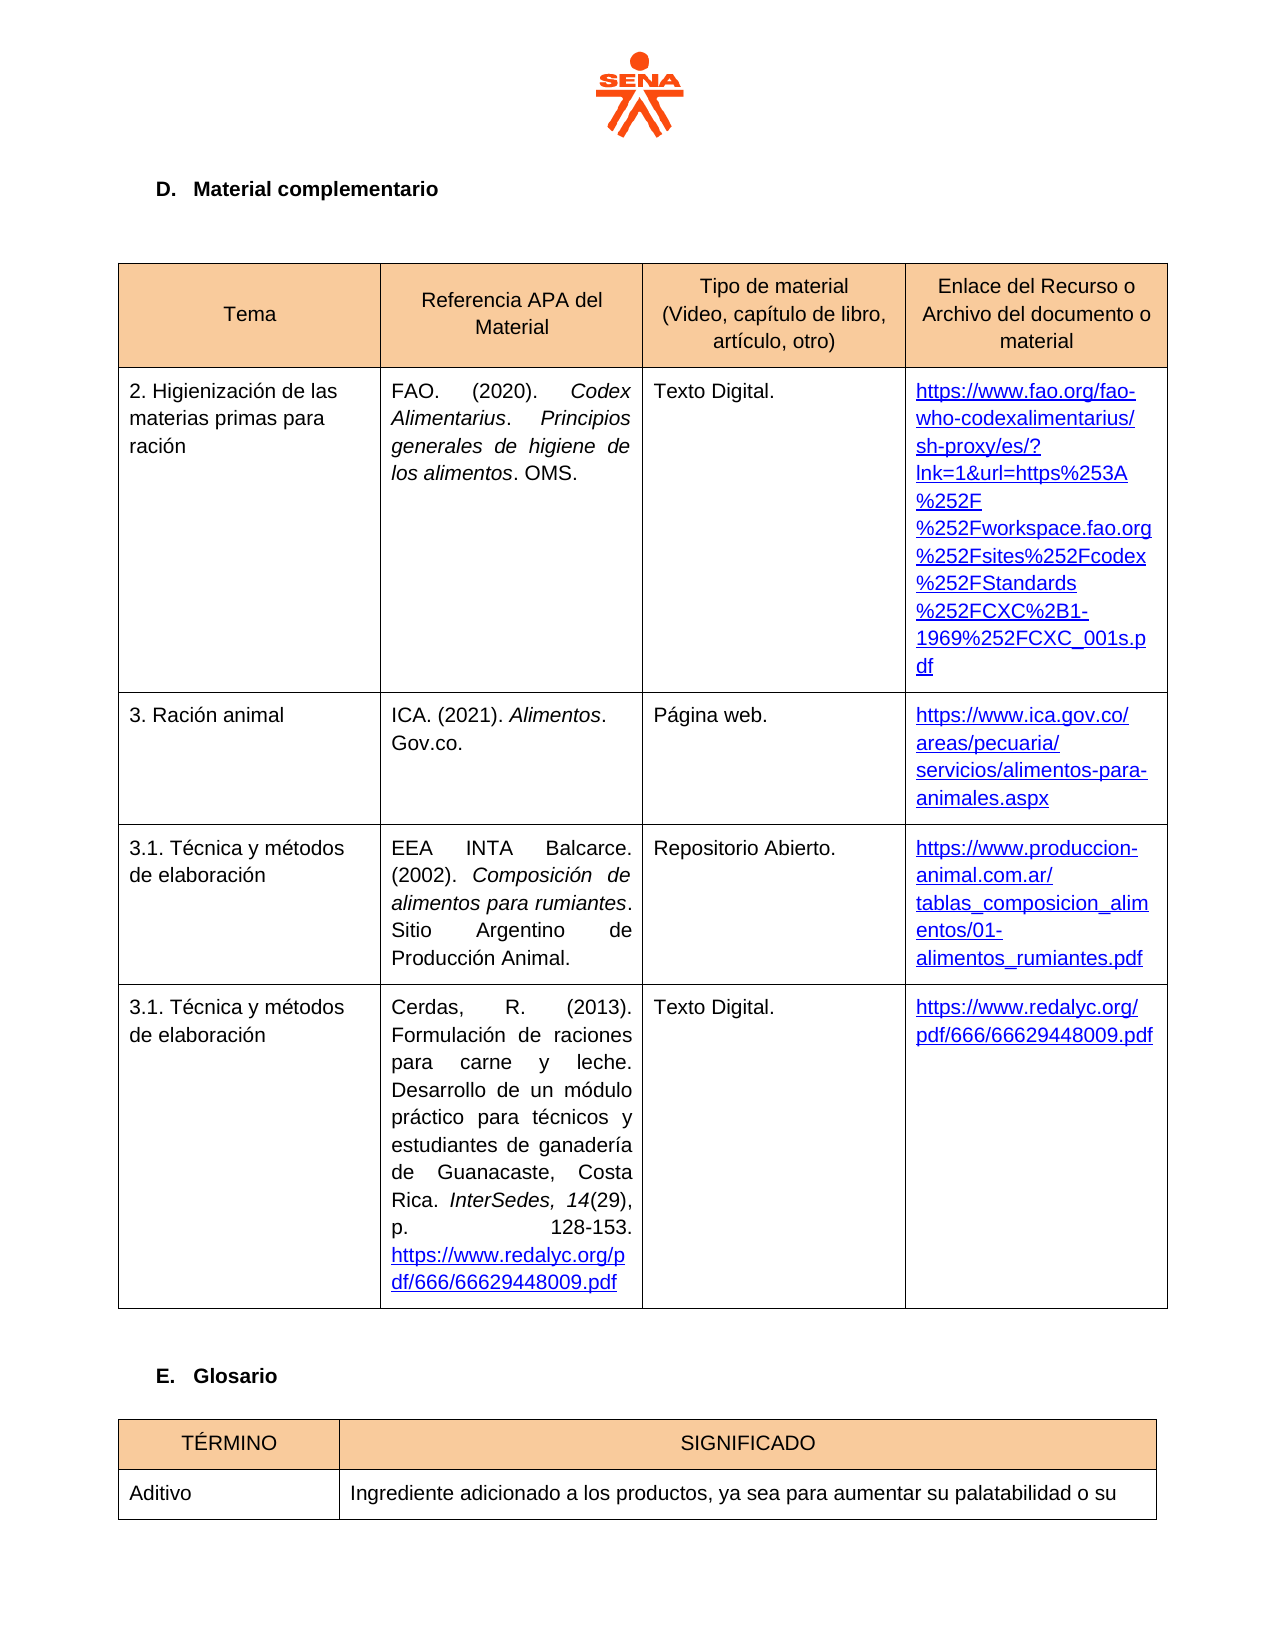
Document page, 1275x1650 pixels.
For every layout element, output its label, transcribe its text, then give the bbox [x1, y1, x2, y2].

table_cell 3.1. Técnica y métodos de elaboración [119, 985, 380, 1308]
table_cell 2. Higienización de las materias primas para ración [119, 368, 380, 692]
table_cell Página web. [643, 693, 905, 824]
table_cell https://www.redalyc.org/pdf/666/66629448009.pdf [906, 985, 1167, 1308]
list Material complementario [156, 177, 1157, 201]
table_header Enlace del Recurso o Archivo del documento o material [906, 264, 1167, 367]
picture [585, 48, 690, 142]
table_cell Cerdas, R. (2013). Formulación de raciones para carne y leche. Desarrollo de un módulo práctico para técnicos y estudiantes de ganadería de Guanacaste, Costa Rica. InterSedes, 14(29), p. 128-153. https://www.redalyc.org/pdf/666/66629448009.pdf [381, 985, 642, 1308]
table_cell ICA. (2021). Alimentos. Gov.co. [381, 693, 642, 824]
table_cell EEA INTA Balcarce. (2002). Composición de alimentos para rumiantes. Sitio Argentino de Producción Animal. [381, 825, 642, 984]
table_cell Aditivo [119, 1470, 339, 1519]
table_header Tema [119, 264, 380, 367]
table_header Referencia APA del Material [381, 264, 642, 367]
list Glosario [156, 1364, 1157, 1388]
table_cell https://www.fao.org/fao-who-codexalimentarius/sh-proxy/es/?lnk=1&url=https%253A%252F%252Fworkspace.fao.org%252Fsites%252Fcodex%252FStandards%252FCXC%2B1-1969%252FCXC_001s.pdf [906, 368, 1167, 692]
table_cell FAO. (2020). Codex Alimentarius. Principios generales de higiene de los alimentos. OMS. [381, 368, 642, 692]
table_cell https://www.ica.gov.co/areas/pecuaria/servicios/alimentos-para-animales.aspx [906, 693, 1167, 824]
table_header TÉRMINO [119, 1420, 339, 1469]
table_cell https://www.produccion-animal.com.ar/tablas_composicion_alimentos/01-alimentos_rumiantes.pdf [906, 825, 1167, 984]
table_cell 3.1. Técnica y métodos de elaboración [119, 825, 380, 984]
table_header SIGNIFICADO [340, 1420, 1156, 1469]
table_cell Texto Digital. [643, 985, 905, 1308]
table_header Tipo de material (Video, capítulo de libro, artículo, otro) [643, 264, 905, 367]
table_cell Texto Digital. [643, 368, 905, 692]
table_cell 3. Ración animal [119, 693, 380, 824]
table_cell Ingrediente adicionado a los productos, ya sea para aumentar su palatabilidad o su transformación, así como su componente nutricional. [340, 1470, 1156, 1519]
table_cell Repositorio Abierto. [643, 825, 905, 984]
